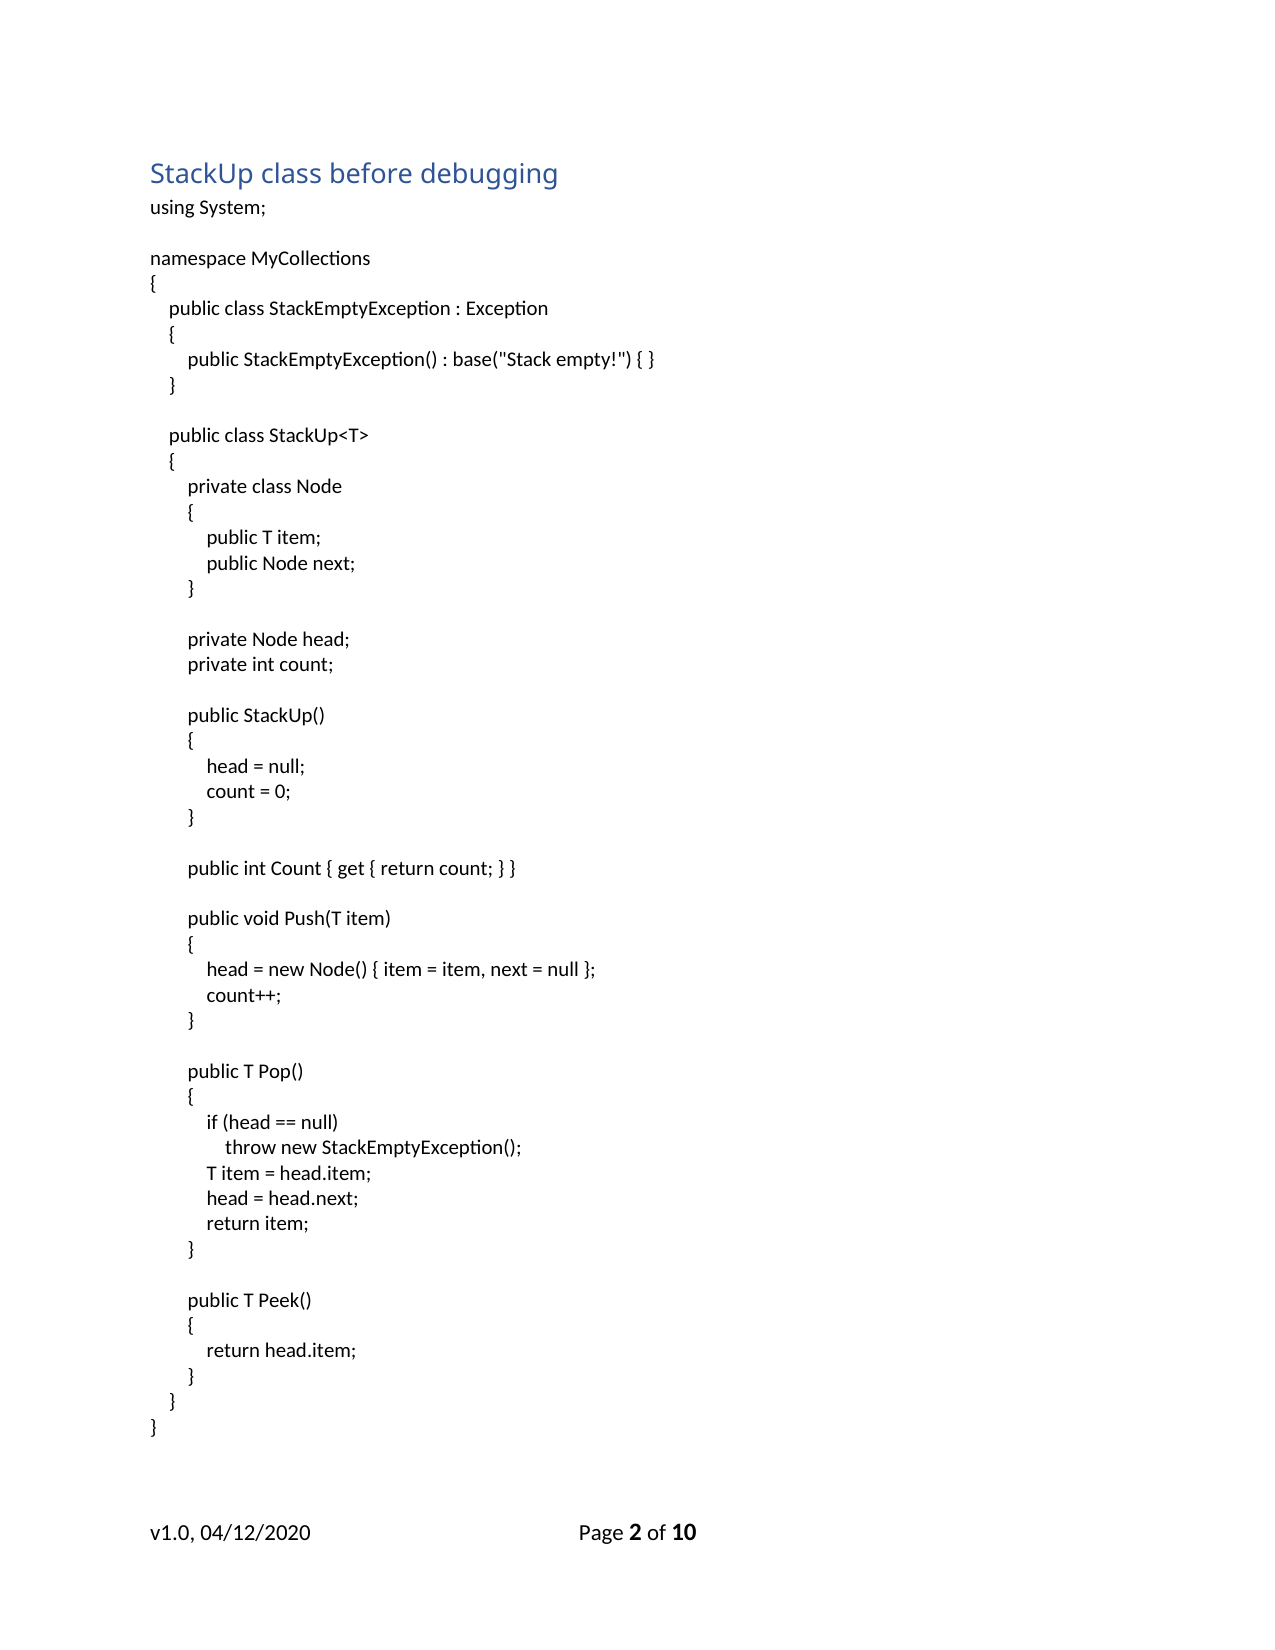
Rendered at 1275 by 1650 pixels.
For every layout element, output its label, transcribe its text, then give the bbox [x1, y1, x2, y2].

text public Node next; [150, 550, 1125, 575]
text } [150, 372, 1125, 397]
text head = null; [150, 753, 1125, 778]
text } [150, 1388, 1125, 1414]
text private Node head; [150, 626, 1125, 651]
text public StackEmptyException() : base("Stack empty!") { } [150, 346, 1125, 372]
text { [150, 728, 1125, 753]
text namespace MyCollections [150, 245, 1125, 270]
text { [150, 1312, 1125, 1338]
text { [150, 448, 1125, 473]
text { [150, 321, 1125, 346]
text public T item; [150, 524, 1125, 550]
text public class StackUp<T> [150, 423, 1125, 448]
text head = head.next; [150, 1185, 1125, 1211]
text { [150, 499, 1125, 524]
text public class StackEmptyException : Exception [150, 296, 1125, 321]
text return item; [150, 1211, 1125, 1236]
text public int Count { get { return count; } } [150, 855, 1125, 880]
text return head.item; [150, 1338, 1125, 1363]
text public void Push(T item) [150, 906, 1125, 931]
text private class Node [150, 473, 1125, 499]
text count = 0; [150, 778, 1125, 804]
text } [150, 1007, 1125, 1033]
text } [150, 1236, 1125, 1261]
subtitle StackUp class before debugging [150, 154, 1125, 191]
text private int count; [150, 651, 1125, 677]
text T item = head.item; [150, 1160, 1125, 1185]
text count++; [150, 982, 1125, 1007]
text } [150, 804, 1125, 829]
text { [150, 270, 1125, 296]
text throw new StackEmptyException(); [150, 1134, 1125, 1160]
text } [150, 1363, 1125, 1388]
text head = new Node() { item = item, next = null }; [150, 956, 1125, 982]
text using System; [150, 194, 1125, 219]
text public T Peek() [150, 1287, 1125, 1312]
text { [150, 931, 1125, 956]
text } [150, 575, 1125, 601]
text if (head == null) [150, 1109, 1125, 1134]
text public T Pop() [150, 1058, 1125, 1083]
text public StackUp() [150, 702, 1125, 728]
text } [150, 1414, 1125, 1439]
text { [150, 1083, 1125, 1109]
